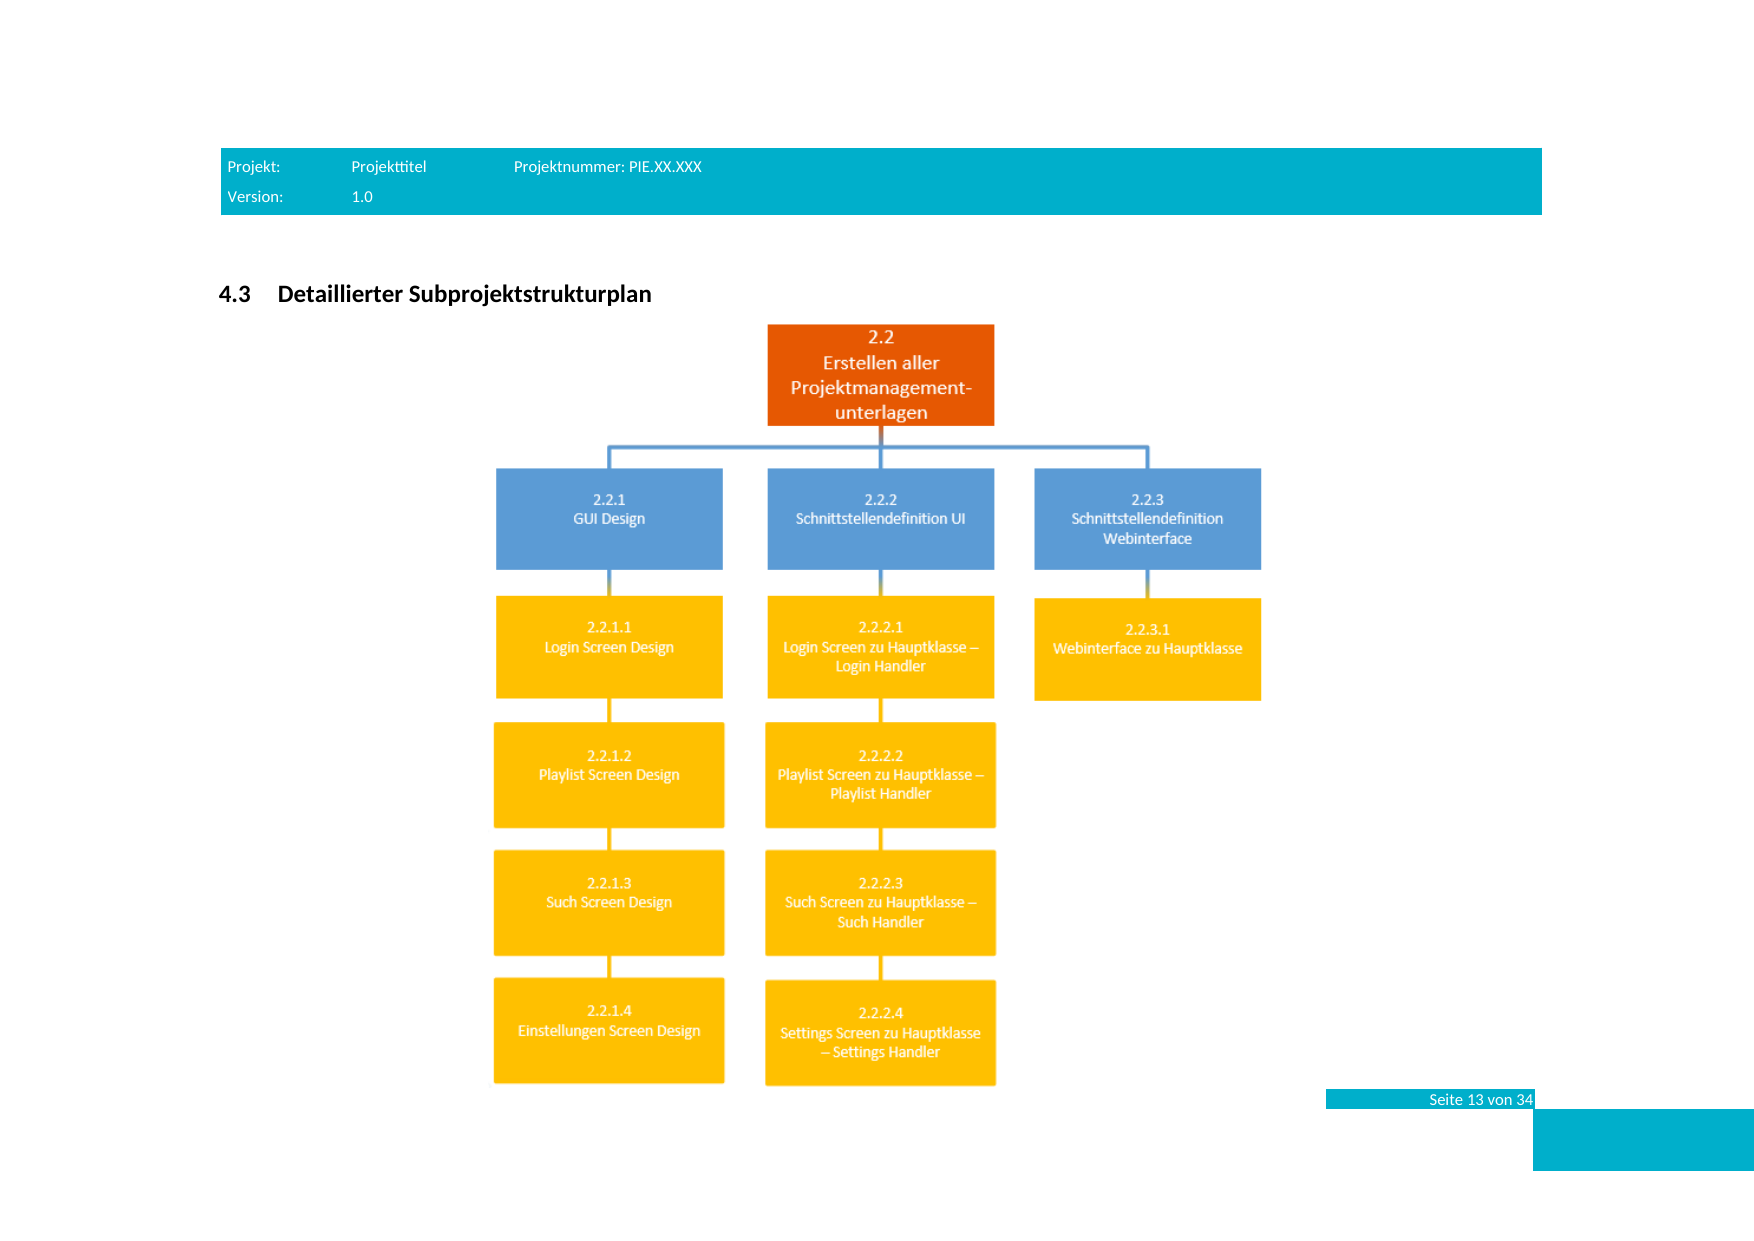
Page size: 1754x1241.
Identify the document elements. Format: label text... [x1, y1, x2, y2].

picture [488, 321, 1266, 1088]
subtitle Detaillierter Subprojektstrukturplan [218, 278, 1535, 309]
